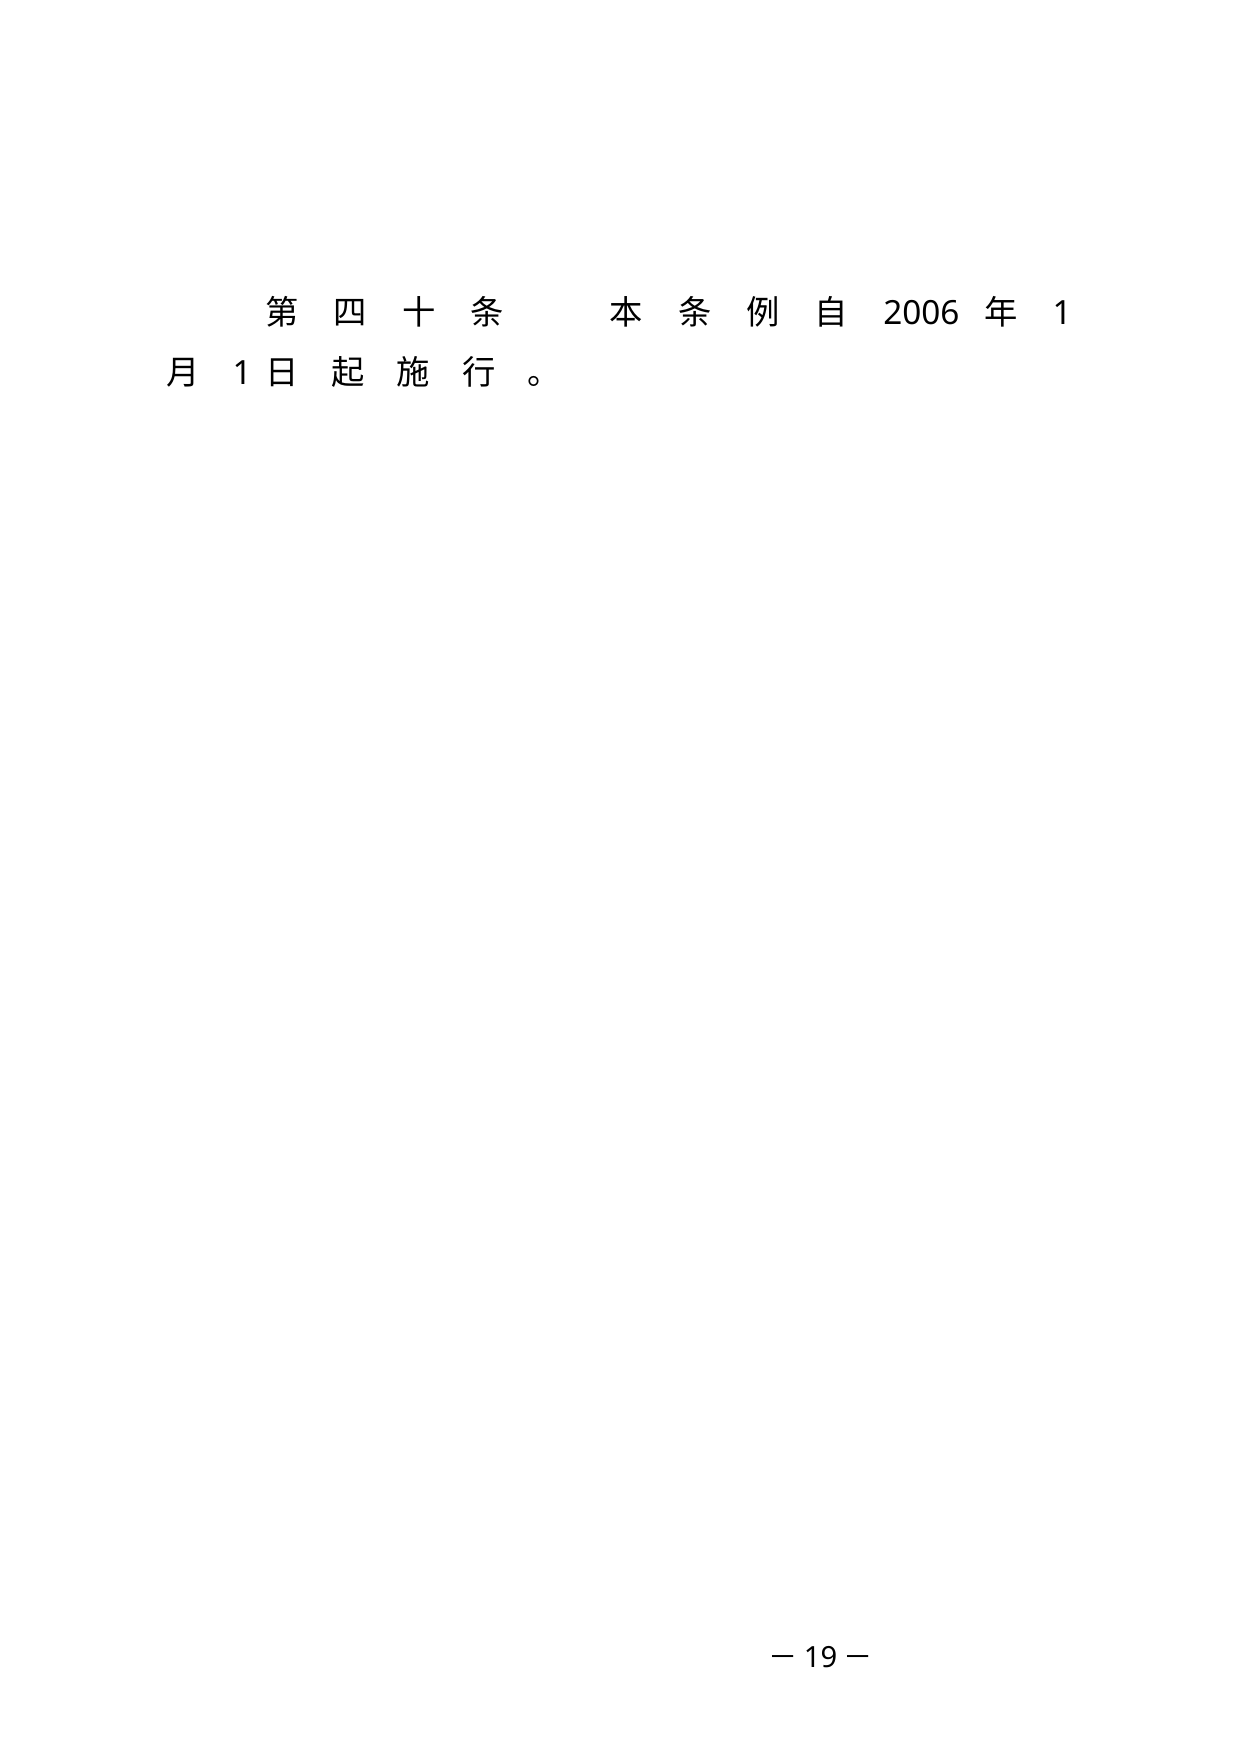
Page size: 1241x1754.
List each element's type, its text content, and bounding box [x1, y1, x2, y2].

text 第四十条 本条例自2006年1月1日起施行。 [167, 280, 1085, 400]
